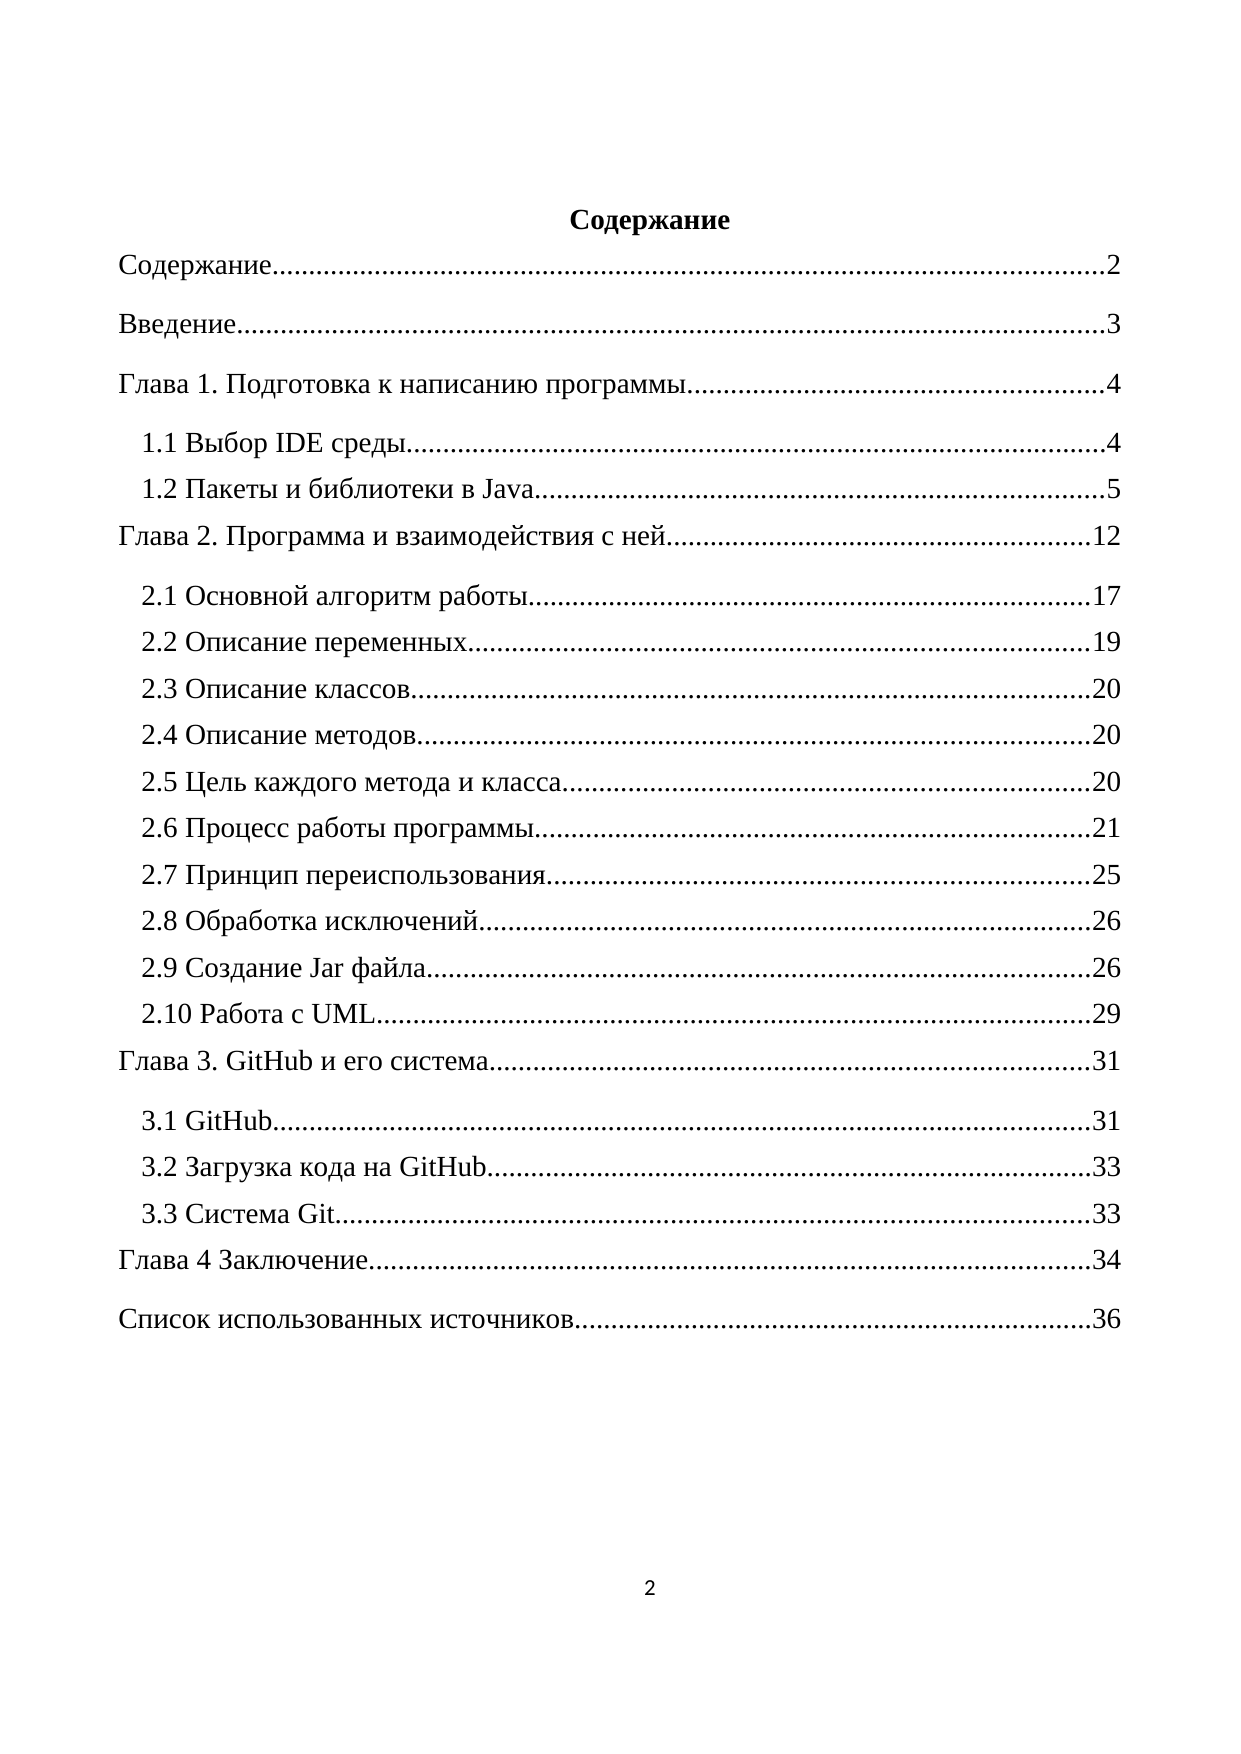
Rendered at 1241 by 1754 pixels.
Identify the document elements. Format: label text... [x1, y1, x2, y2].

subtitle Содержание [118, 202, 1181, 236]
